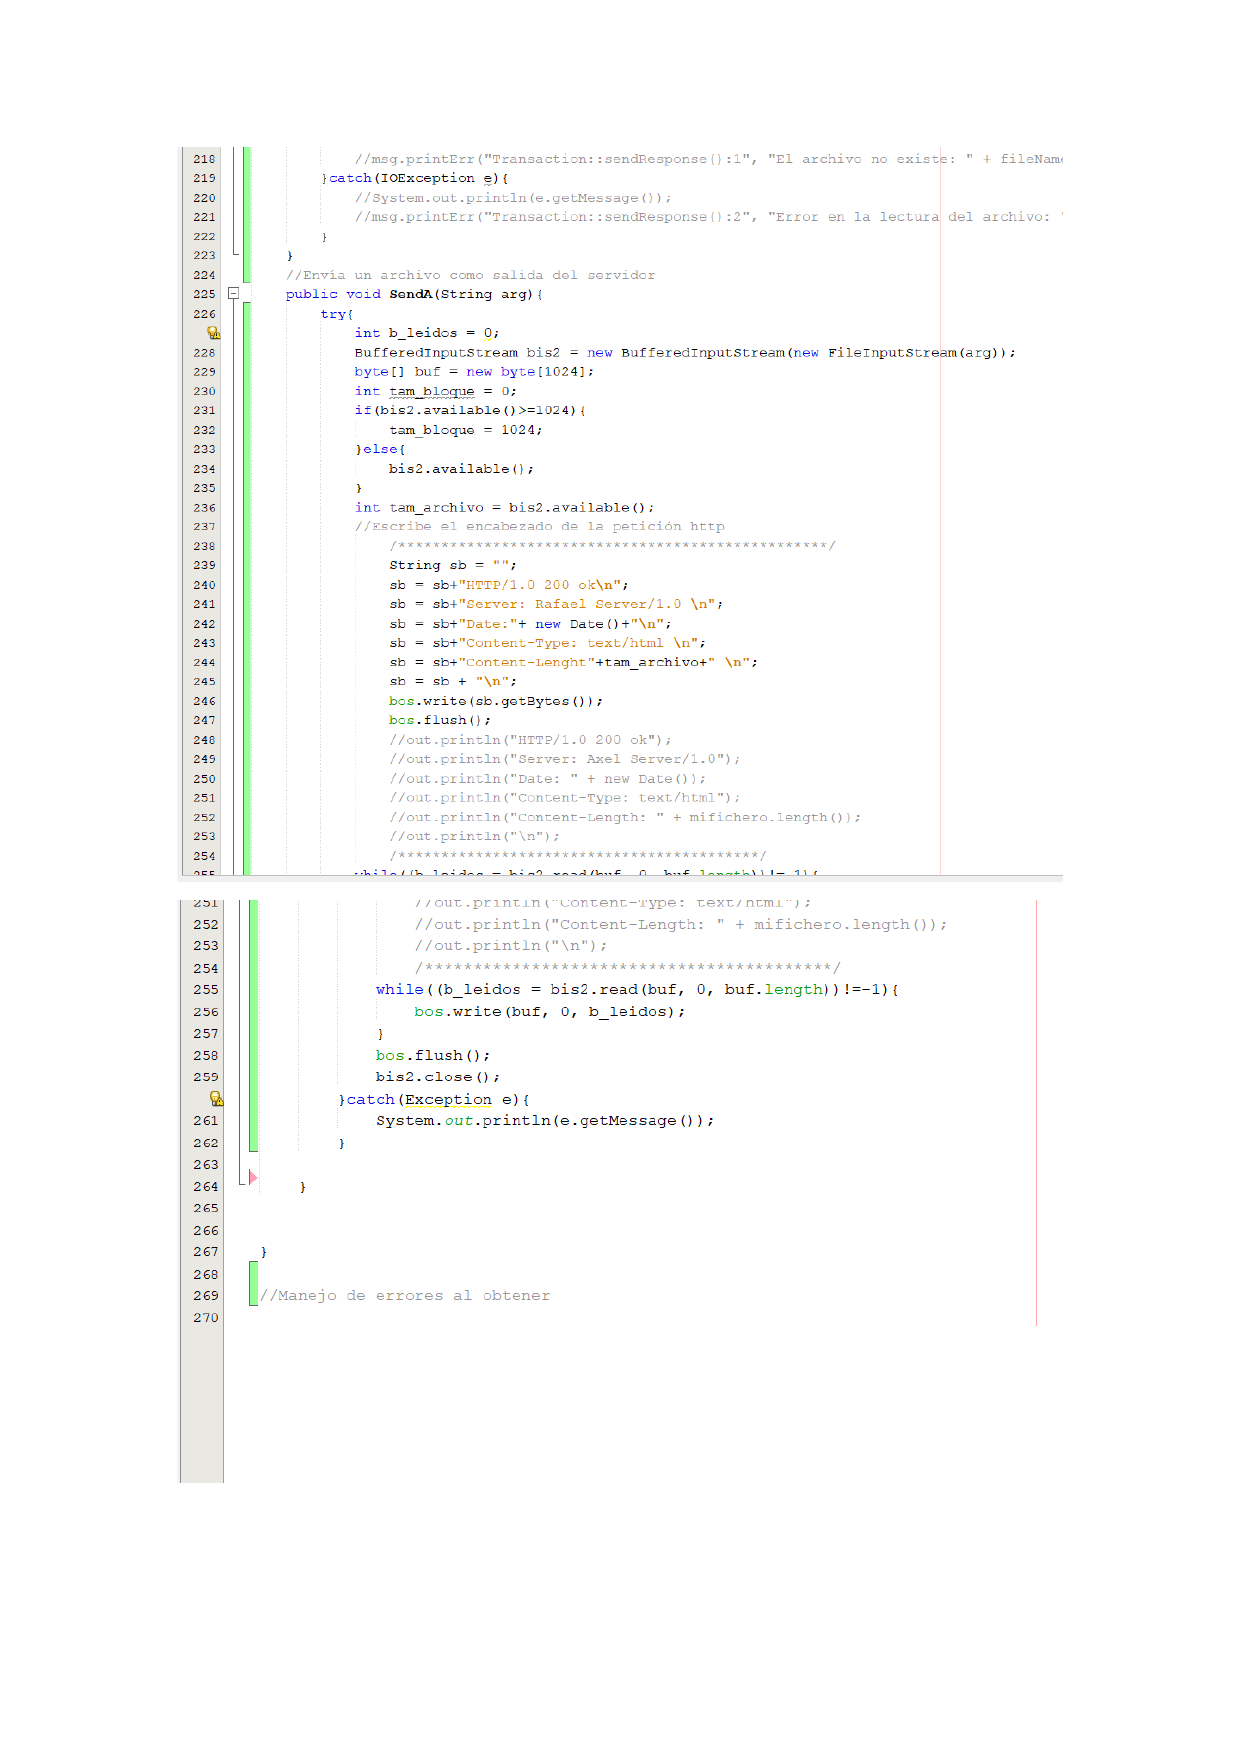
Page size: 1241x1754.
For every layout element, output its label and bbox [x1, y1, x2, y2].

picture [177, 147, 1063, 882]
picture [177, 900, 1063, 1483]
